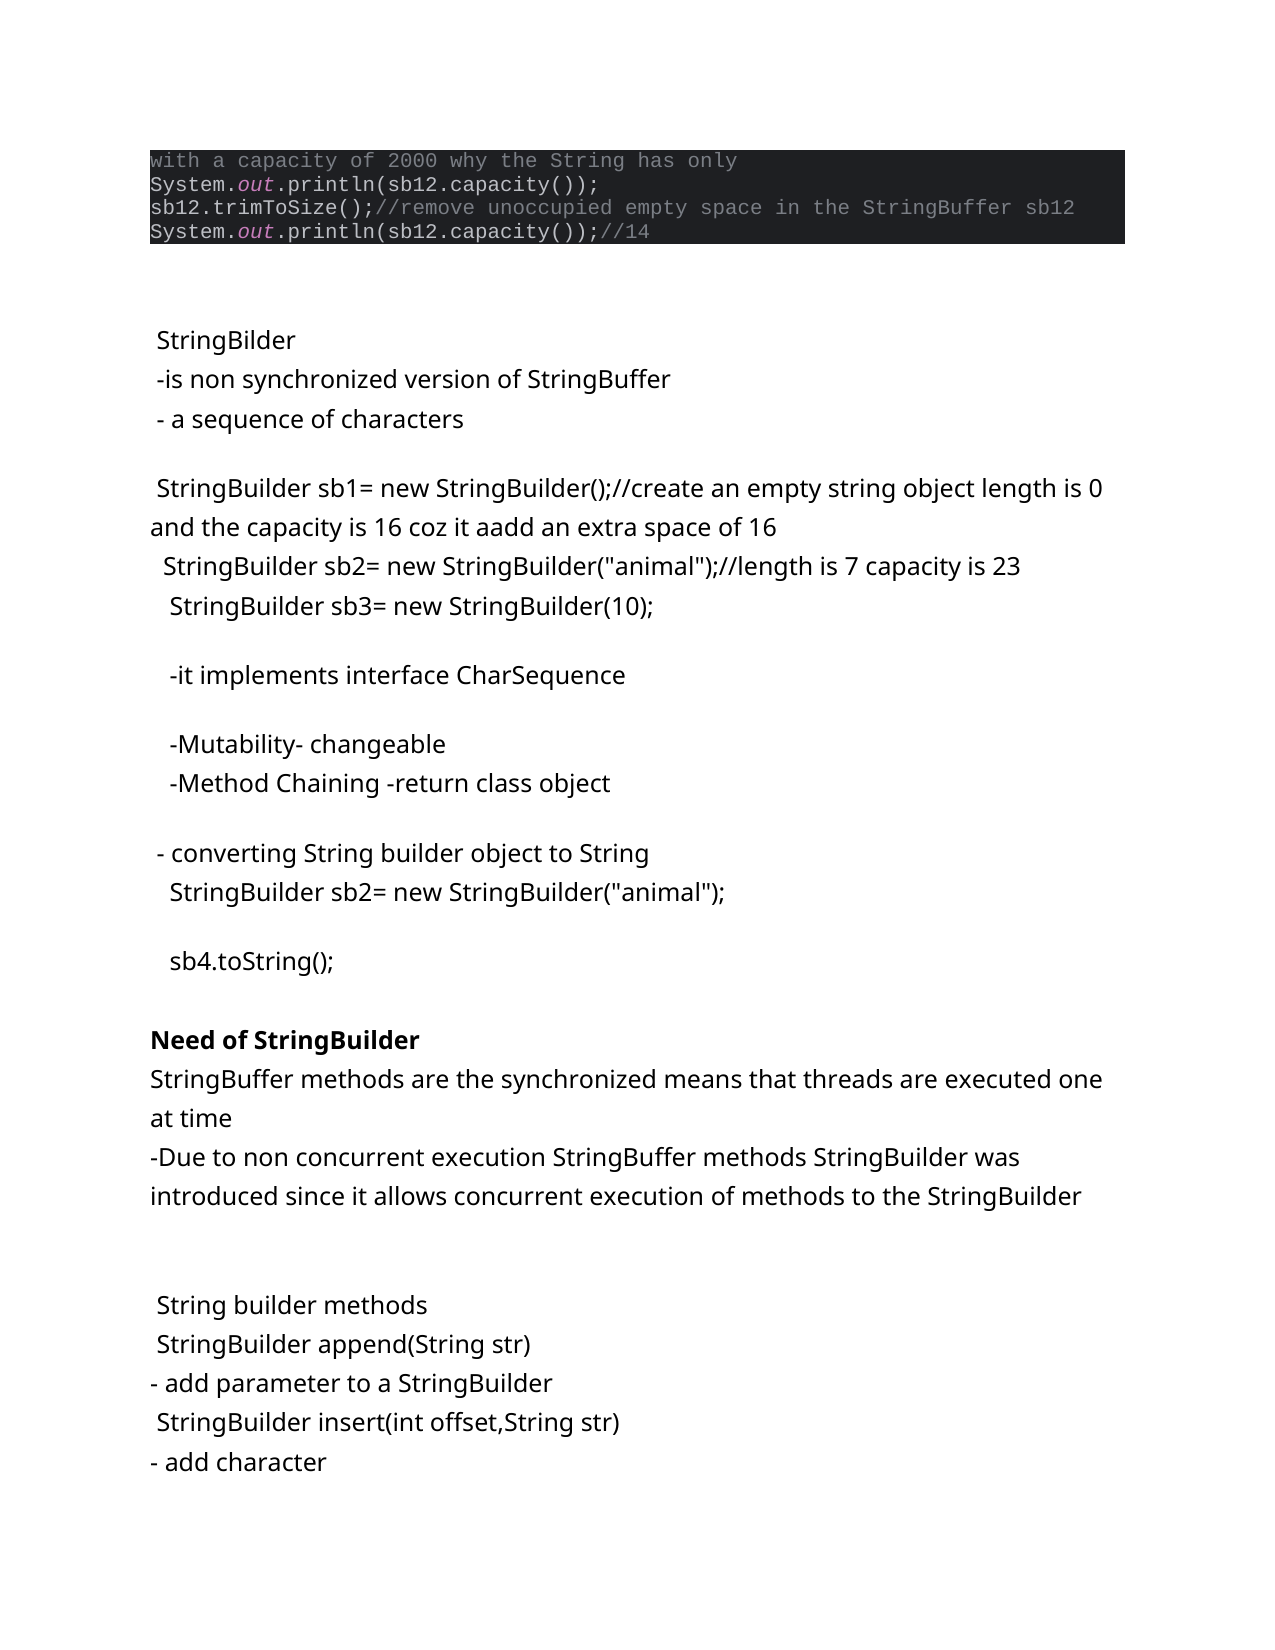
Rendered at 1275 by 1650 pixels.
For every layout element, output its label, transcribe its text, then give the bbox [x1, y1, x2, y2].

text StringBilder [150, 323, 1125, 357]
text - add parameter to a StringBuilder [150, 1366, 1125, 1400]
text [150, 150, 1125, 244]
text -Mutability- changeable [150, 727, 1125, 761]
text - add character [150, 1444, 1125, 1478]
text Need of StringBuilder [150, 1022, 1125, 1056]
text sb4.toString(); [150, 944, 1125, 978]
text String builder methods [150, 1287, 1125, 1322]
text StringBuilder sb3= new StringBuilder(10); [150, 588, 1125, 622]
text StringBuilder sb1= new StringBuilder();//create an empty string object length is 0 and the capacity is 16 coz it aadd an extra space of 16 [150, 471, 1125, 544]
text StringBuffer methods are the synchronized means that threads are executed one at time [150, 1061, 1125, 1135]
text -is non synchronized version of StringBuffer [150, 362, 1125, 396]
text StringBuilder append(String str) [150, 1327, 1125, 1361]
text -Due to non concurrent execution StringBuffer methods StringBuilder was introduced since it allows concurrent execution of methods to the StringBuilder [150, 1140, 1125, 1213]
text -it implements interface CharSequence [150, 657, 1125, 692]
text - converting String builder object to String [150, 835, 1125, 869]
text - a sequence of characters [150, 401, 1125, 435]
text -Method Chaining -return class object [150, 766, 1125, 800]
text StringBuilder sb2= new StringBuilder("animal");//length is 7 capacity is 23 [150, 549, 1125, 583]
text StringBuilder insert(int offset,String str) [150, 1405, 1125, 1439]
text StringBuilder sb2= new StringBuilder("animal"); [150, 874, 1125, 909]
